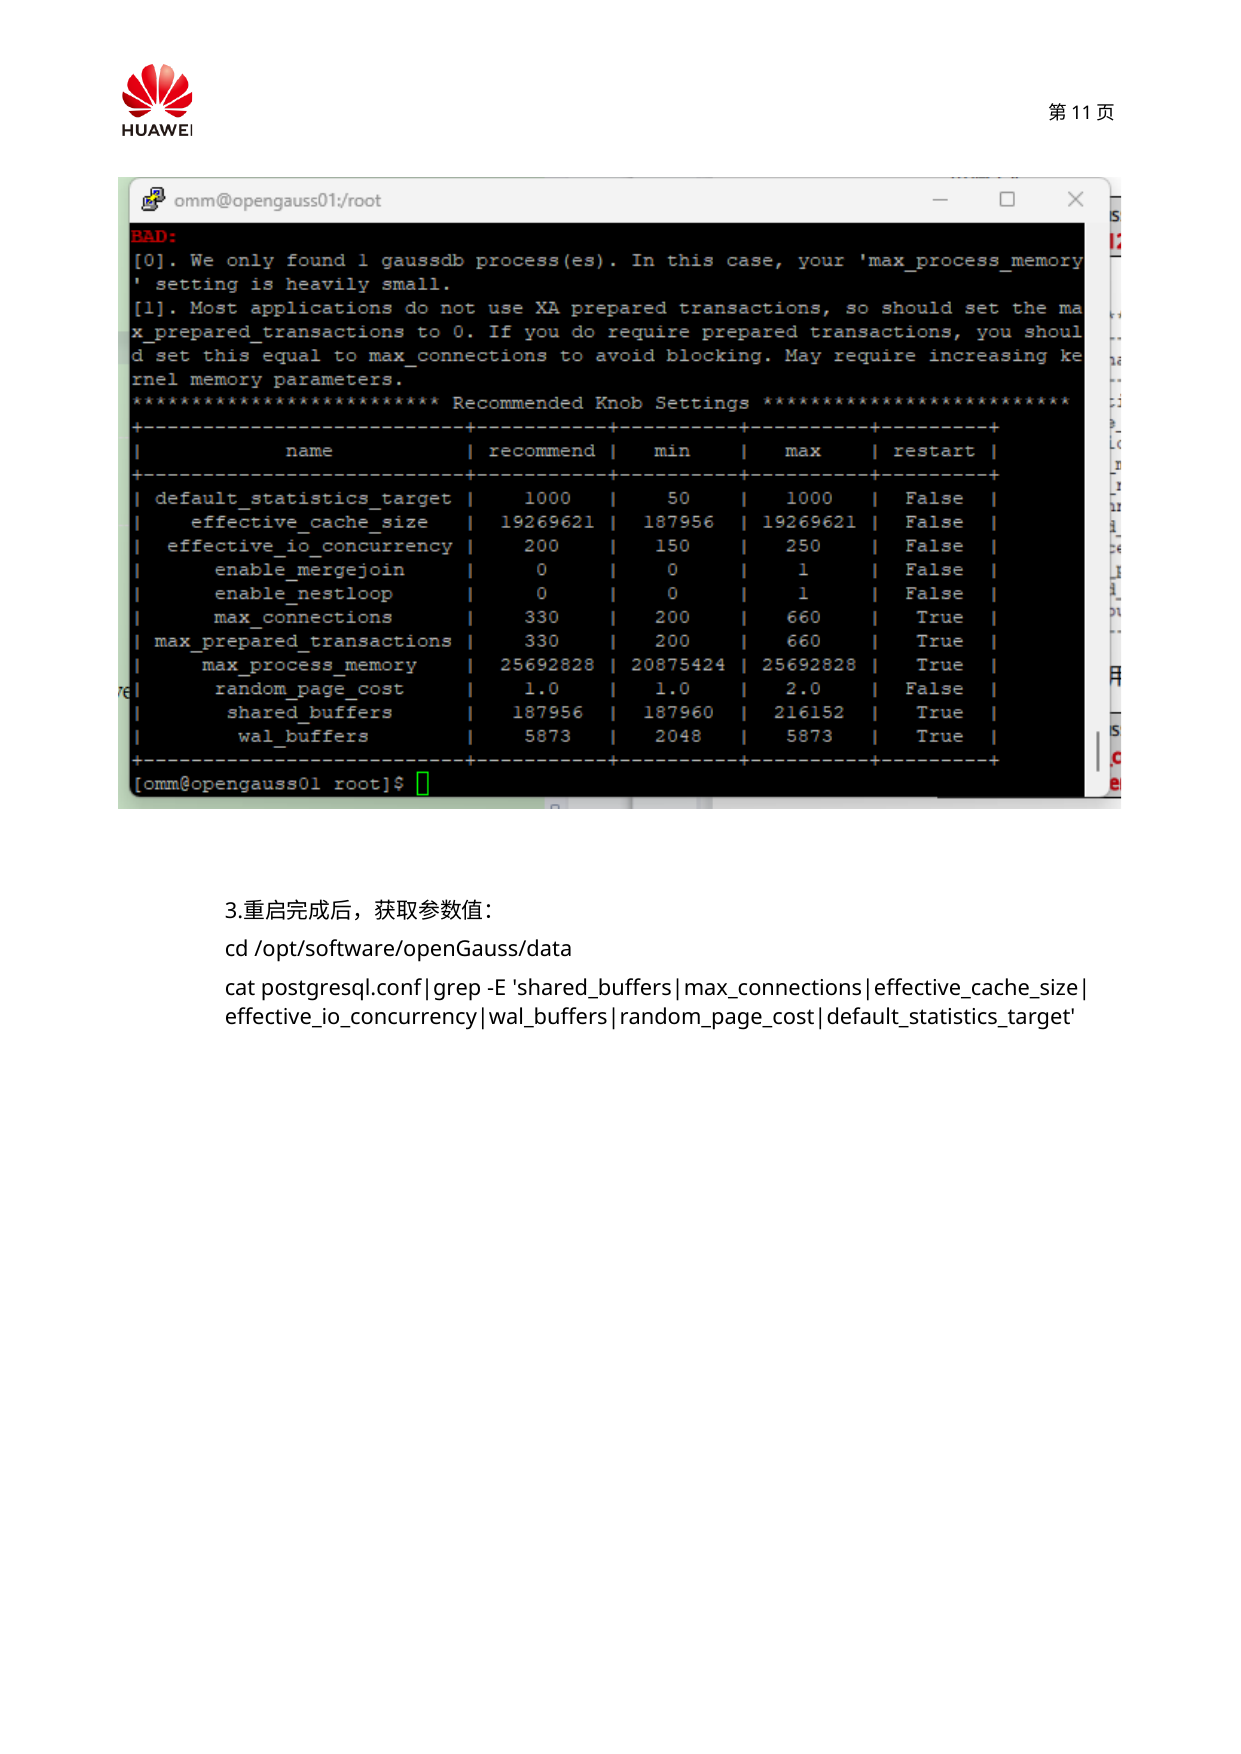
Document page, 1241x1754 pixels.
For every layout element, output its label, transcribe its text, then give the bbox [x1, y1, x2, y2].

text cat postgresql.conf|grep -E 'shared_buffers|max_connections|effective_cache_size|effective_io_concurrency|wal_buffers|random_page_cost|default_statistics_target' [224, 972, 1122, 1031]
text cd /opt/software/openGauss/data [224, 933, 1122, 963]
picture [118, 177, 1122, 809]
text 3.重启完成后，获取参数值： [224, 893, 1122, 925]
picture [122, 64, 193, 136]
